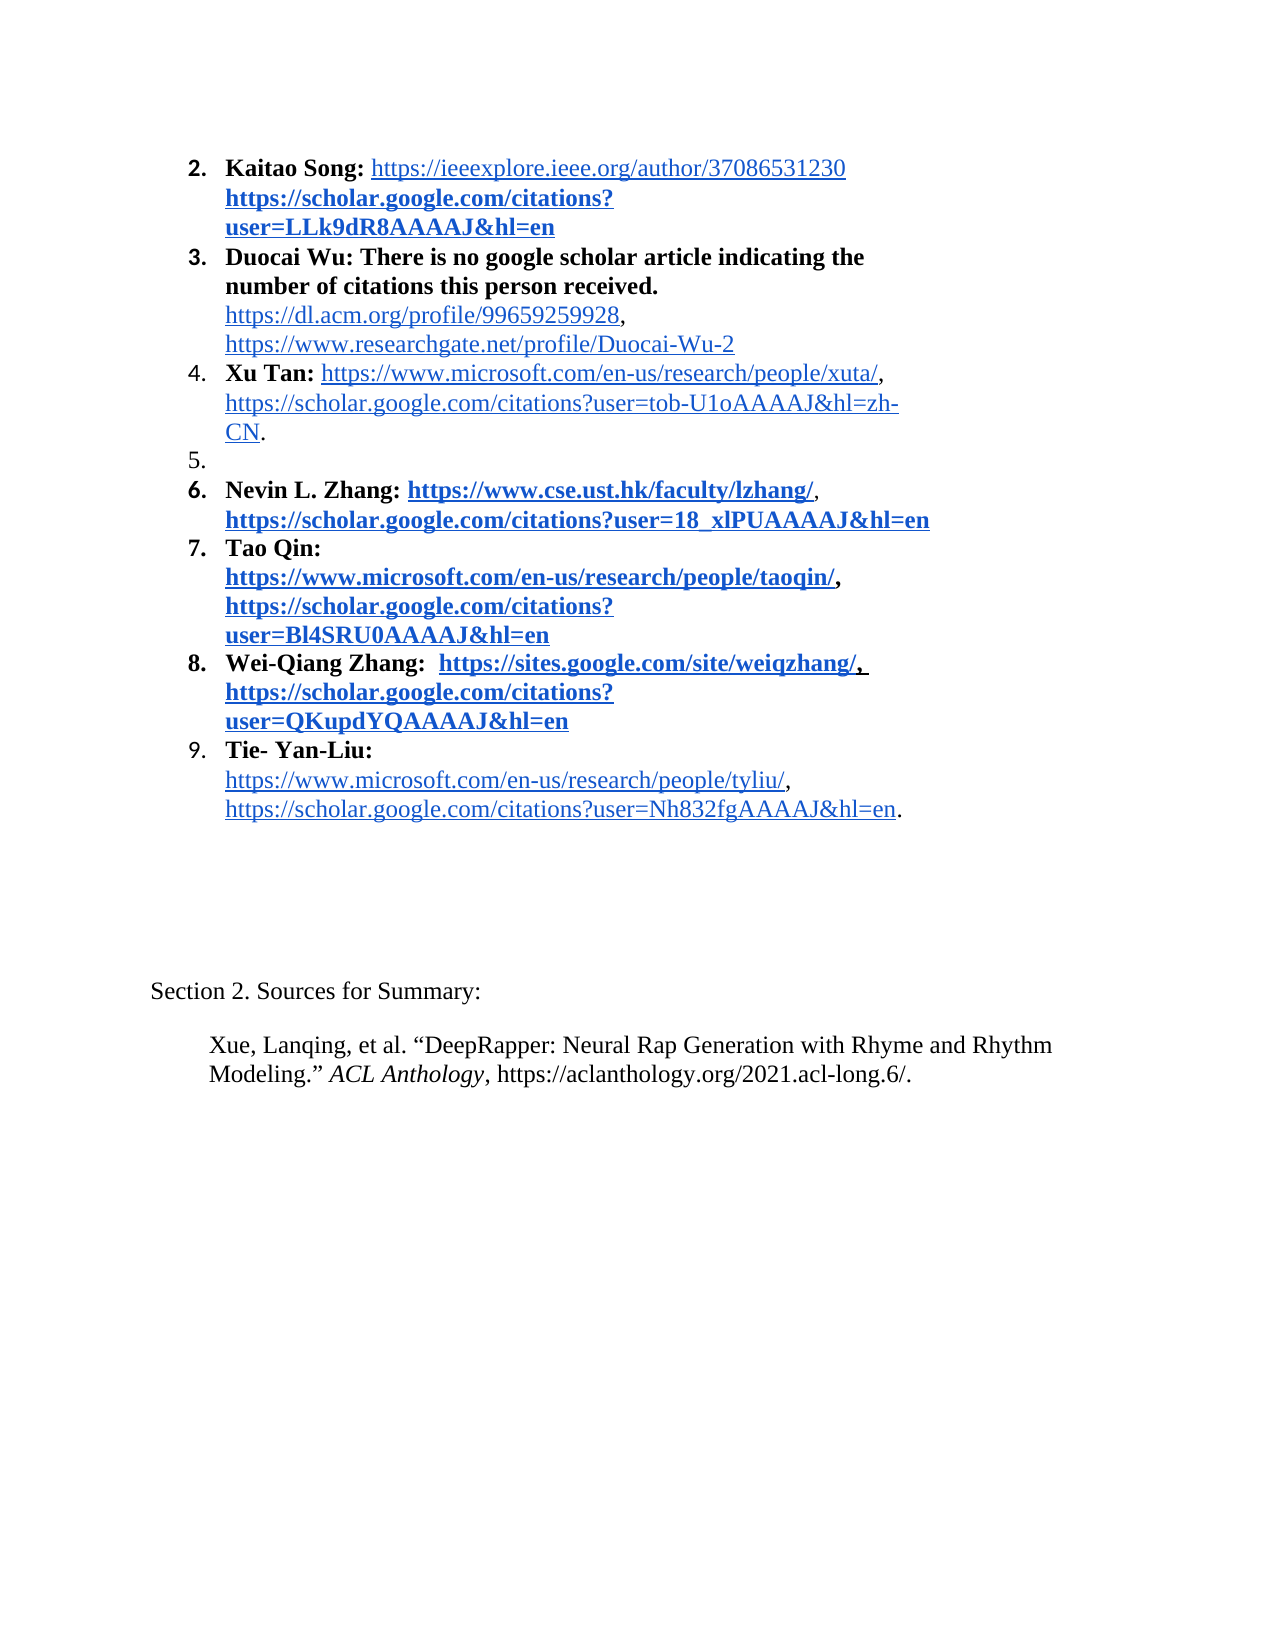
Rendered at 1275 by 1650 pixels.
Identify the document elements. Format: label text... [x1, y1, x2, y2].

list Nevin L. Zhang: https://www.cse.ust.hk/faculty/lzhang/, https://scholar.google.com/citations?user=18_xlPUAAAAJ&hl=en [188, 474, 932, 533]
list Duocai Wu: There is no google scholar article indicating the number of citations this person received. https://dl.acm.org/profile/99659259928, https://www.researchgate.net/profile/Duocai-Wu-2 [188, 241, 932, 357]
list Tao Qin: https://www.microsoft.com/en-us/research/people/taoqin/, https://scholar.google.com/citations?user=Bl4SRU0AAAAJ&hl=en [188, 533, 932, 648]
list Wei-Qiang Zhang: https://sites.google.com/site/weiqzhang/, https://scholar.google.com/citations?user=QKupdYQAAAAJ&hl=en [188, 648, 932, 735]
text Section 2. Sources for Summary: [150, 976, 932, 1005]
text Xue, Lanqing, et al. “DeepRapper: Neural Rap Generation with Rhyme and Rhythm Modeling.” ACL Anthology, https://aclanthology.org/2021.acl-long.6/. [208, 1030, 1130, 1087]
list Xu Tan: https://www.microsoft.com/en-us/research/people/xuta/, https://scholar.google.com/citations?user=tob-U1oAAAAJ&hl=zh-CN. [188, 357, 932, 445]
list Tie- Yan-Liu: https://www.microsoft.com/en-us/research/people/tyliu/, https://scholar.google.com/citations?user=Nh832fgAAAAJ&hl=en. [188, 735, 932, 823]
list Kaitao Song: https://ieeexplore.ieee.org/author/37086531230 https://scholar.google.com/citations?user=LLk9dR8AAAAJ&hl=en [188, 153, 932, 241]
